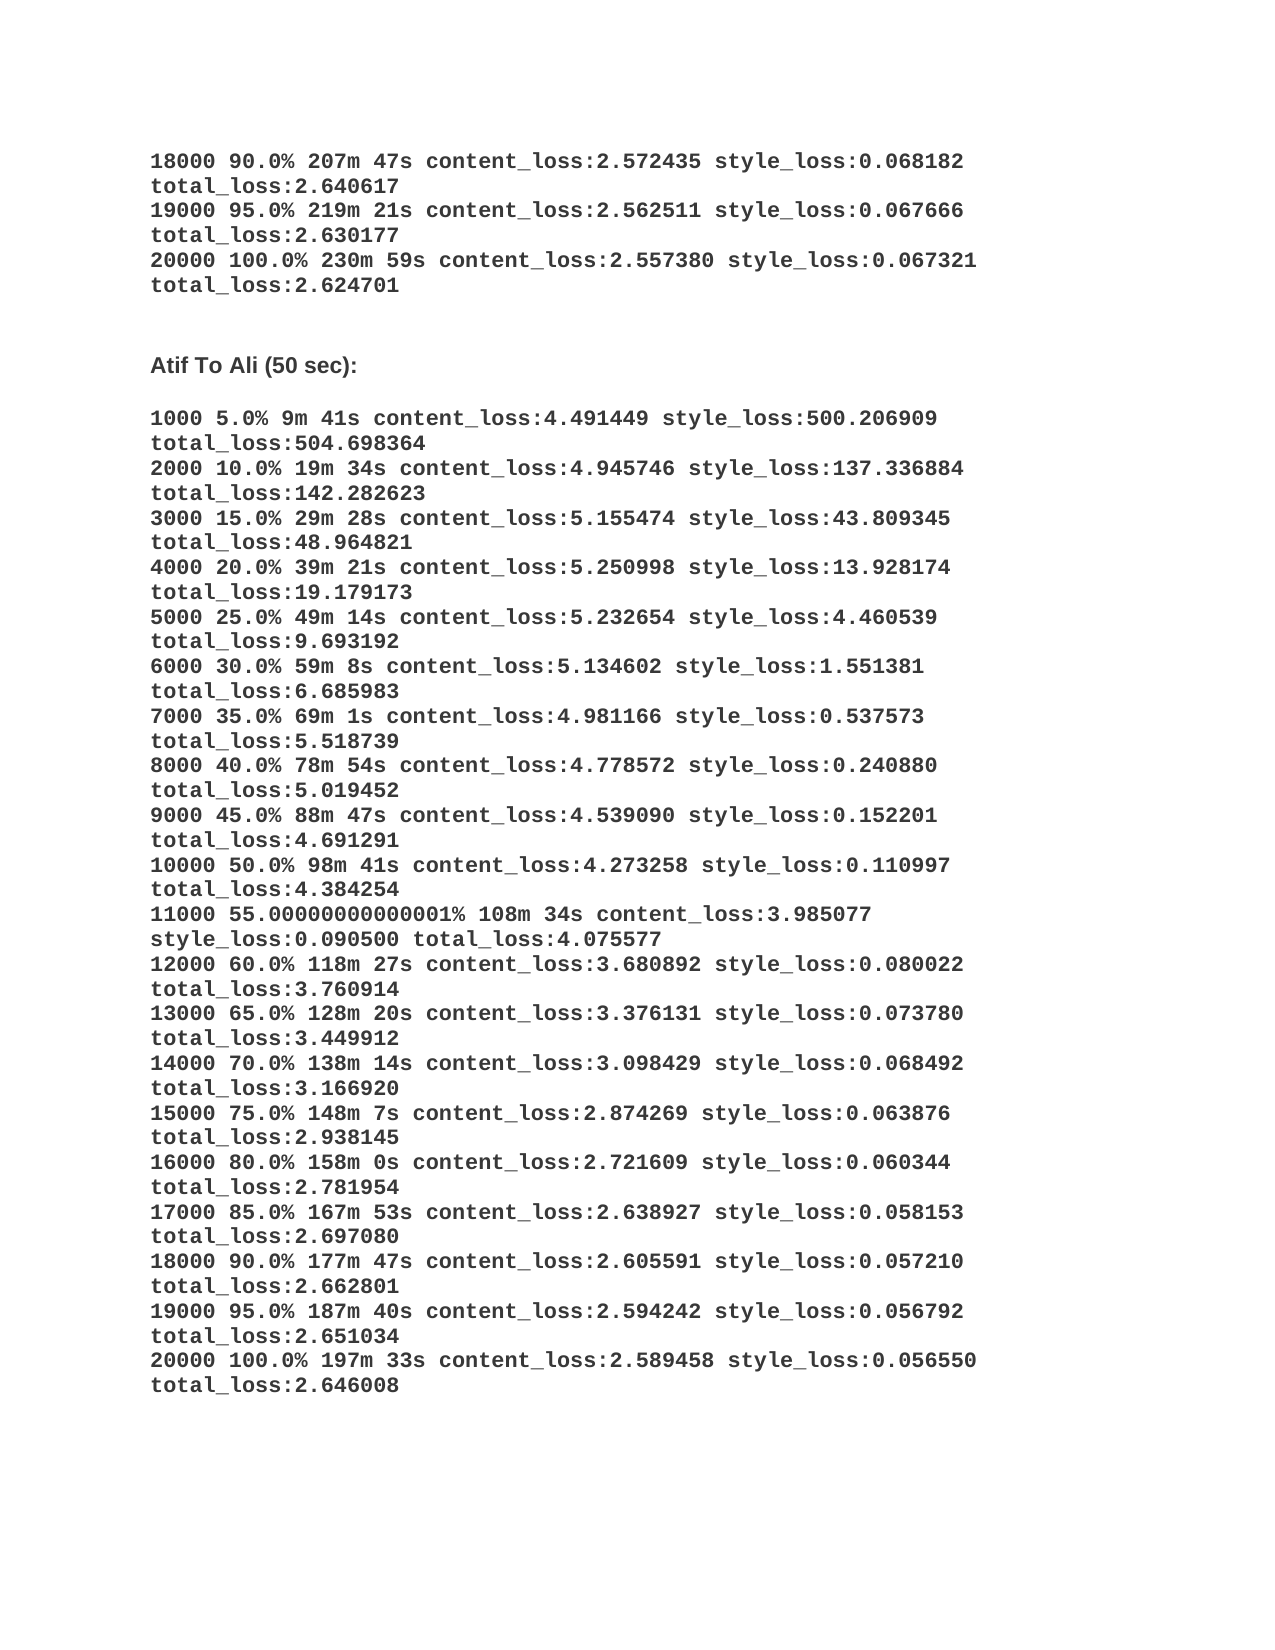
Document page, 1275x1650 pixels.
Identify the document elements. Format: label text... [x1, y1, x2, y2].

text 6000 30.0% 59m 8s content_loss:5.134602 style_loss:1.551381 total_loss:6.685983 [399, 656, 1125, 705]
text 20000 100.0% 197m 33s content_loss:2.589458 style_loss:0.056550 total_loss:2.646008 [150, 1350, 1125, 1399]
text 7000 35.0% 69m 1s content_loss:4.981166 style_loss:0.537573 total_loss:5.518739 [399, 705, 1125, 755]
text 20000 100.0% 230m 59s content_loss:2.557380 style_loss:0.067321 total_loss:2.624701 [399, 249, 1125, 299]
text 16000 80.0% 158m 0s content_loss:2.721609 style_loss:0.060344 total_loss:2.781954 [399, 1151, 1125, 1201]
text 12000 60.0% 118m 27s content_loss:3.680892 style_loss:0.080022 total_loss:3.760914 [399, 953, 1125, 1003]
text 13000 65.0% 128m 20s content_loss:3.376131 style_loss:0.073780 total_loss:3.449912 [150, 1003, 1125, 1052]
text 5000 25.0% 49m 14s content_loss:5.232654 style_loss:4.460539 total_loss:9.693192 [399, 606, 1125, 656]
text 18000 90.0% 207m 47s content_loss:2.572435 style_loss:0.068182 total_loss:2.640617 [399, 150, 1125, 199]
text 2000 10.0% 19m 34s content_loss:4.945746 style_loss:137.336884 total_loss:142.282623 [426, 457, 1125, 507]
text 11000 55.00000000000001% 108m 34s content_loss:3.985077 style_loss:0.090500 total_loss:4.075577 [150, 903, 1125, 953]
text 10000 50.0% 98m 41s content_loss:4.273258 style_loss:0.110997 total_loss:4.384254 [399, 854, 1125, 903]
text 18000 90.0% 177m 47s content_loss:2.605591 style_loss:0.057210 total_loss:2.662801 [399, 1251, 1125, 1300]
text 3000 15.0% 29m 28s content_loss:5.155474 style_loss:43.809345 total_loss:48.964821 [412, 507, 1125, 556]
text 4000 20.0% 39m 21s content_loss:5.250998 style_loss:13.928174 total_loss:19.179173 [412, 556, 1125, 606]
text 15000 75.0% 148m 7s content_loss:2.874269 style_loss:0.063876 total_loss:2.938145 [399, 1102, 1125, 1151]
text 9000 45.0% 88m 47s content_loss:4.539090 style_loss:0.152201 total_loss:4.691291 [399, 804, 1125, 854]
text 14000 70.0% 138m 14s content_loss:3.098429 style_loss:0.068492 total_loss:3.166920 [399, 1052, 1125, 1102]
text 19000 95.0% 219m 21s content_loss:2.562511 style_loss:0.067666 total_loss:2.630177 [150, 199, 1125, 249]
text 17000 85.0% 167m 53s content_loss:2.638927 style_loss:0.058153 total_loss:2.697080 [399, 1201, 1125, 1251]
text Atif To Ali (50 sec): [150, 352, 1125, 379]
text 19000 95.0% 187m 40s content_loss:2.594242 style_loss:0.056792 total_loss:2.651034 [399, 1300, 1125, 1350]
text 8000 40.0% 78m 54s content_loss:4.778572 style_loss:0.240880 total_loss:5.019452 [150, 755, 1125, 804]
text 1000 5.0% 9m 41s content_loss:4.491449 style_loss:500.206909 total_loss:504.698364 [150, 408, 1125, 457]
